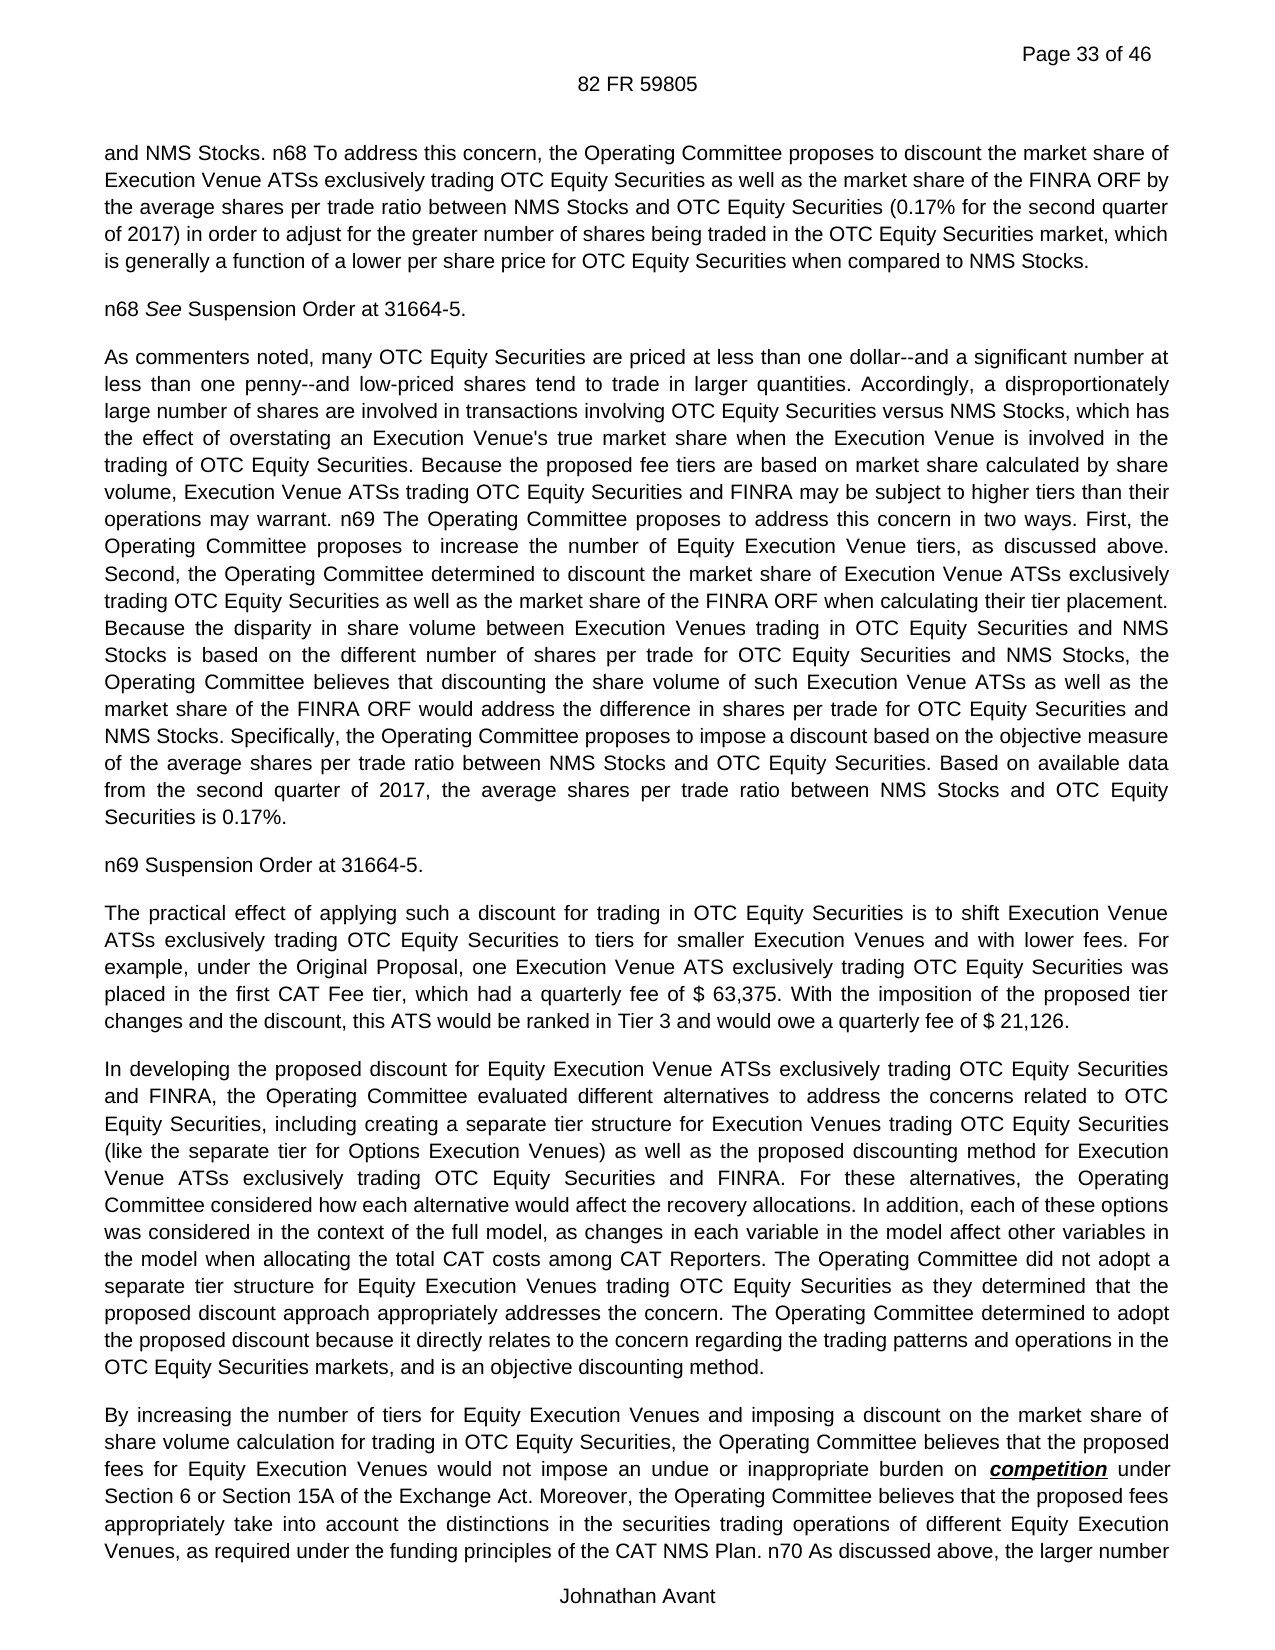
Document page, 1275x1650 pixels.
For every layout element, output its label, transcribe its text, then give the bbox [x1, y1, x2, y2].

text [104, 1400, 1171, 1562]
text The practical effect of applying such a discount for trading in OTC Equity Securities is to shift Execution Venue ATSs exclusively trading OTC Equity Securities to tiers for smaller Execution Venues and with lower fees. For example, under the Original Proposal, one Execution Venue ATS exclusively trading OTC Equity Securities was placed in the first CAT Fee tier, which had a quarterly fee of $ 63,375. With the imposition of the proposed tier changes and the discount, this ATS would be ranked in Tier 3 and would owe a quarterly fee of $ 21,126. [104, 898, 1171, 1033]
text n68 See Suspension Order at 31664-5. [104, 294, 1171, 321]
text In developing the proposed discount for Equity Execution Venue ATSs exclusively trading OTC Equity Securities and FINRA, the Operating Committee evaluated different alternatives to address the concerns related to OTC Equity Securities, including creating a separate tier structure for Execution Venues trading OTC Equity Securities (like the separate tier for Options Execution Venues) as well as the proposed discounting method for Execution Venue ATSs exclusively trading OTC Equity Securities and FINRA. For these alternatives, the Operating Committee considered how each alternative would affect the recovery allocations. In addition, each of these options was considered in the context of the full model, as changes in each variable in the model affect other variables in the model when allocating the total CAT costs among CAT Reporters. The Operating Committee did not adopt a separate tier structure for Equity Execution Venues trading OTC Equity Securities as they determined that the proposed discount approach appropriately addresses the concern. The Operating Committee determined to adopt the proposed discount because it directly relates to the concern regarding the trading patterns and operations in the OTC Equity Securities markets, and is an objective discounting method. [104, 1054, 1171, 1379]
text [104, 137, 1171, 273]
text n69 Suspension Order at 31664-5. [104, 850, 1171, 877]
text As commenters noted, many OTC Equity Securities are priced at less than one dollar--and a significant number at less than one penny--and low-priced shares tend to trade in larger quantities. Accordingly, a disproportionately large number of shares are involved in transactions involving OTC Equity Securities versus NMS Stocks, which has the effect of overstating an Execution Venue's true market share when the Execution Venue is involved in the trading of OTC Equity Securities. Because the proposed fee tiers are based on market share calculated by share volume, Execution Venue ATSs trading OTC Equity Securities and FINRA may be subject to higher tiers than their operations may warrant. n69 The Operating Committee proposes to address this concern in two ways. First, the Operating Committee proposes to increase the number of Equity Execution Venue tiers, as discussed above. Second, the Operating Committee determined to discount the market share of Execution Venue ATSs exclusively trading OTC Equity Securities as well as the market share of the FINRA ORF when calculating their tier placement. Because the disparity in share volume between Execution Venues trading in OTC Equity Securities and NMS Stocks is based on the different number of shares per trade for OTC Equity Securities and NMS Stocks, the Operating Committee believes that discounting the share volume of such Execution Venue ATSs as well as the market share of the FINRA ORF would address the difference in shares per trade for OTC Equity Securities and NMS Stocks. Specifically, the Operating Committee proposes to impose a discount based on the objective measure of the average shares per trade ratio between NMS Stocks and OTC Equity Securities. Based on available data from the second quarter of 2017, the average shares per trade ratio between NMS Stocks and OTC Equity Securities is 0.17%. [104, 342, 1171, 829]
